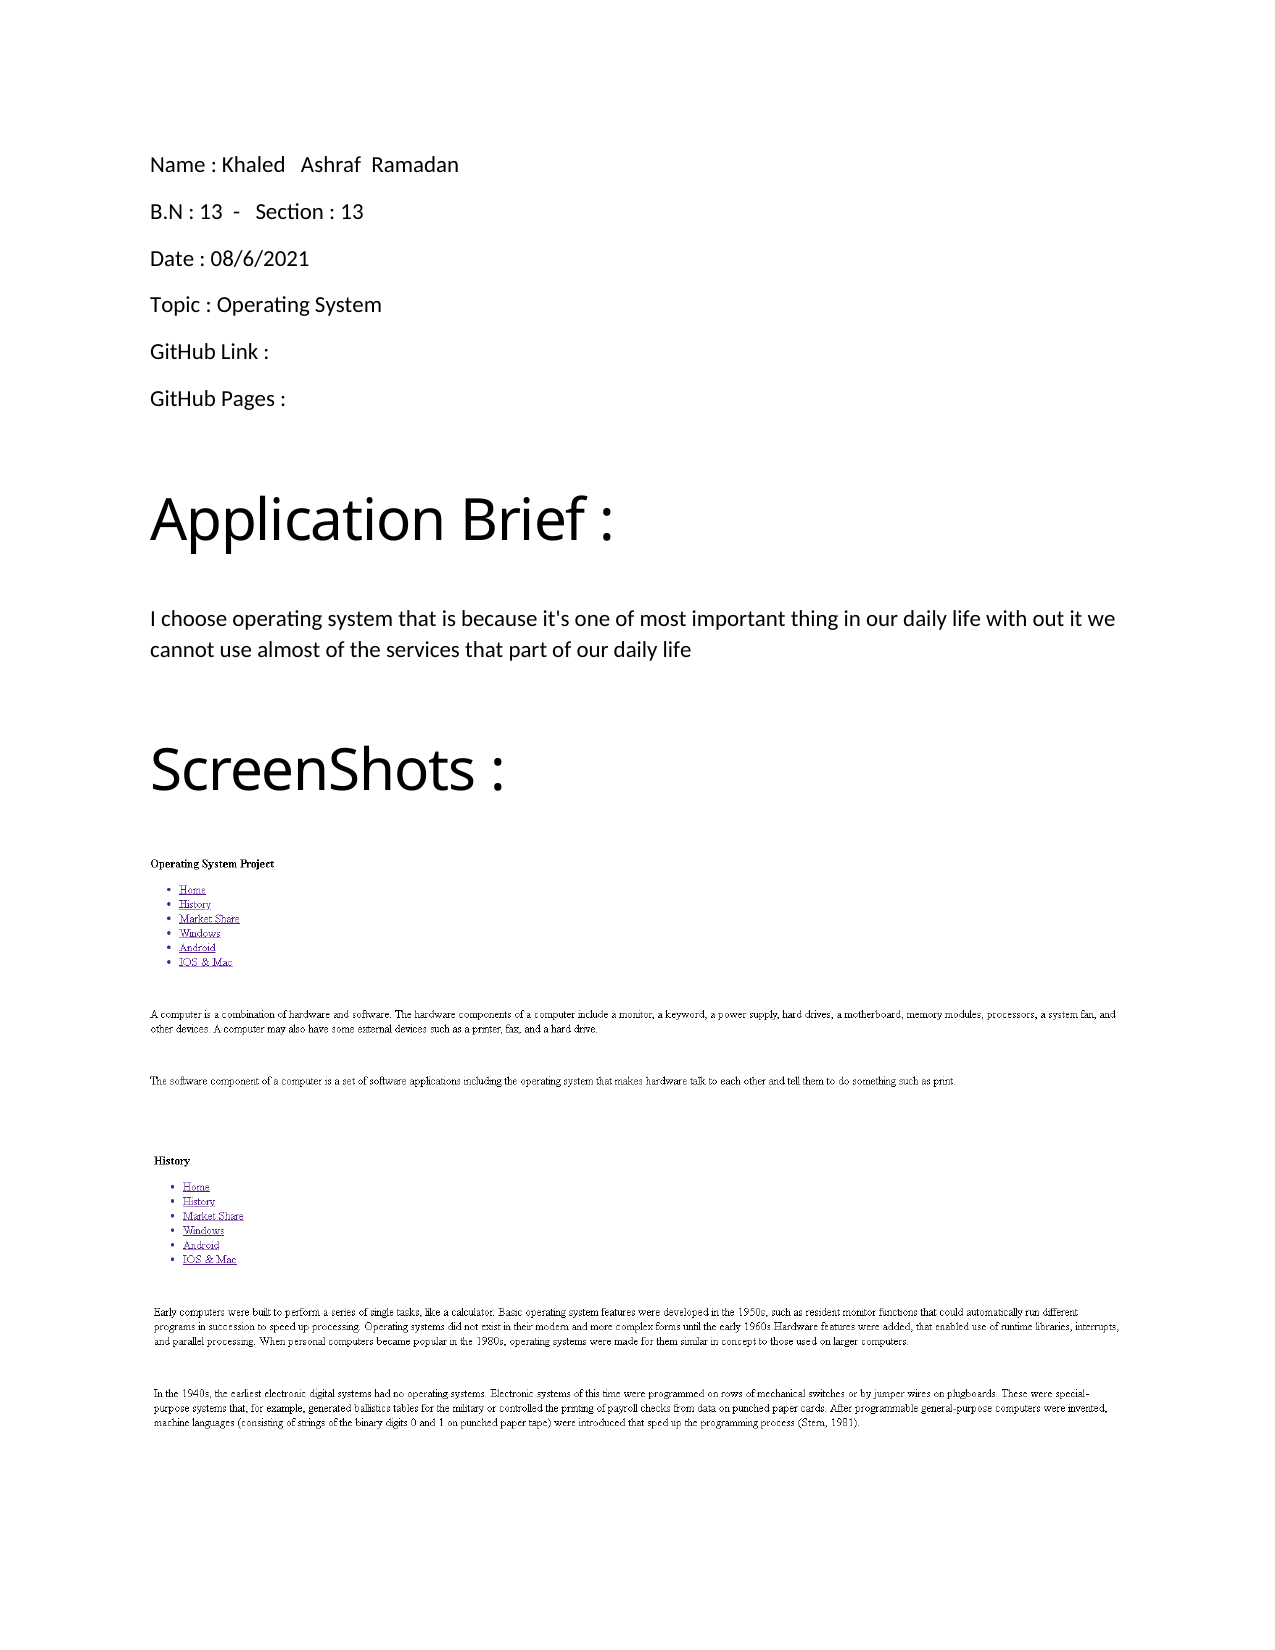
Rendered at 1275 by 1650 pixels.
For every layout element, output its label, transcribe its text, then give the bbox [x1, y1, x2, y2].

text I choose operating system that is because it's one of most important thing in our daily life with out it we cannot use almost of the services that part of our daily life [150, 604, 1125, 663]
picture [150, 854, 1125, 1150]
text Name : Khaled Ashraf Ramadan [150, 150, 1125, 178]
title ScreenShots : [150, 728, 1125, 808]
text B.N : 13 - Section : 13 [150, 197, 1125, 225]
title Application Brief : [150, 478, 1125, 558]
picture [150, 1152, 1125, 1444]
text GitHub Pages : [150, 384, 1125, 412]
text GitHub Link : [150, 337, 1125, 366]
text Topic : Operating System [150, 291, 1125, 319]
text Date : 08/6/2021 [150, 244, 1125, 272]
